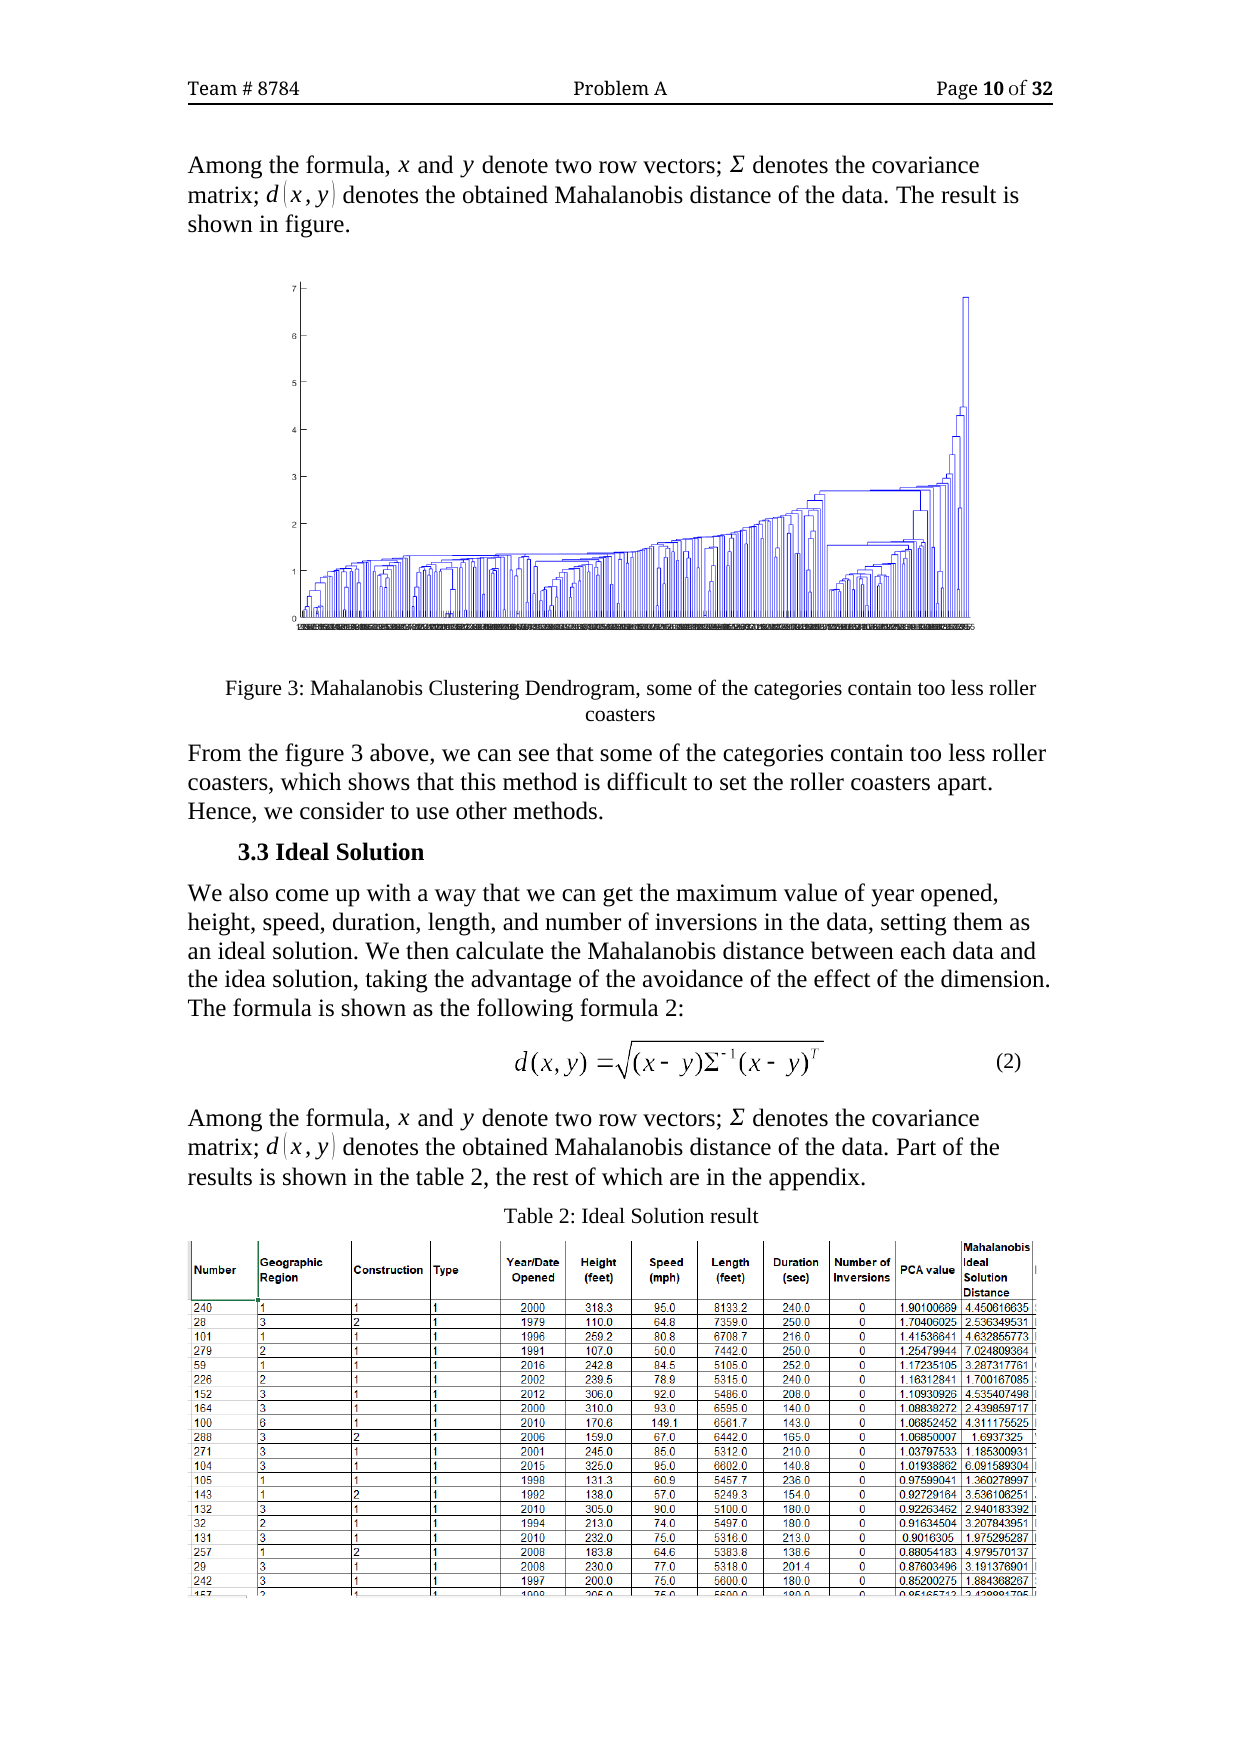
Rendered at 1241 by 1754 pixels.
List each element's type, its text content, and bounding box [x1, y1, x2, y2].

text Among the formula, and denote two row vectors; denotes the covariance matrix; denotes the obtained Mahalanobis distance of the data. The result is shown in figure. [187, 150, 1053, 238]
picture [187, 250, 1053, 663]
text Among the formula, and denote two row vectors; denotes the covariance matrix; denotes the obtained Mahalanobis distance of the data. Part of the results is shown in the table 2, the rest of which are in the appendix. [187, 1103, 1053, 1191]
picture [187, 1241, 1037, 1598]
text From the figure 3 above, we can see that some of the categories contain too less roller coasters, which shows that this method is difficult to set the roller coasters apart. Hence, we consider to use other methods. [187, 738, 1053, 824]
list Ideal Solution [238, 837, 1053, 866]
text Figure 3: Mahalanobis Clustering Dendrogram, some of the categories contain too less roller coasters [187, 675, 1053, 726]
text We also come up with a way that we can get the maximum value of year opened, height, speed, duration, length, and number of inversions in the data, setting them as an ideal solution. We then calculate the Mahalanobis distance between each data and the idea solution, taking the advantage of the avoidance of the effect of the dimension. The formula is shown as the following formula 2: [187, 878, 1053, 1022]
text Table 2: Ideal Solution result [187, 1203, 1053, 1228]
